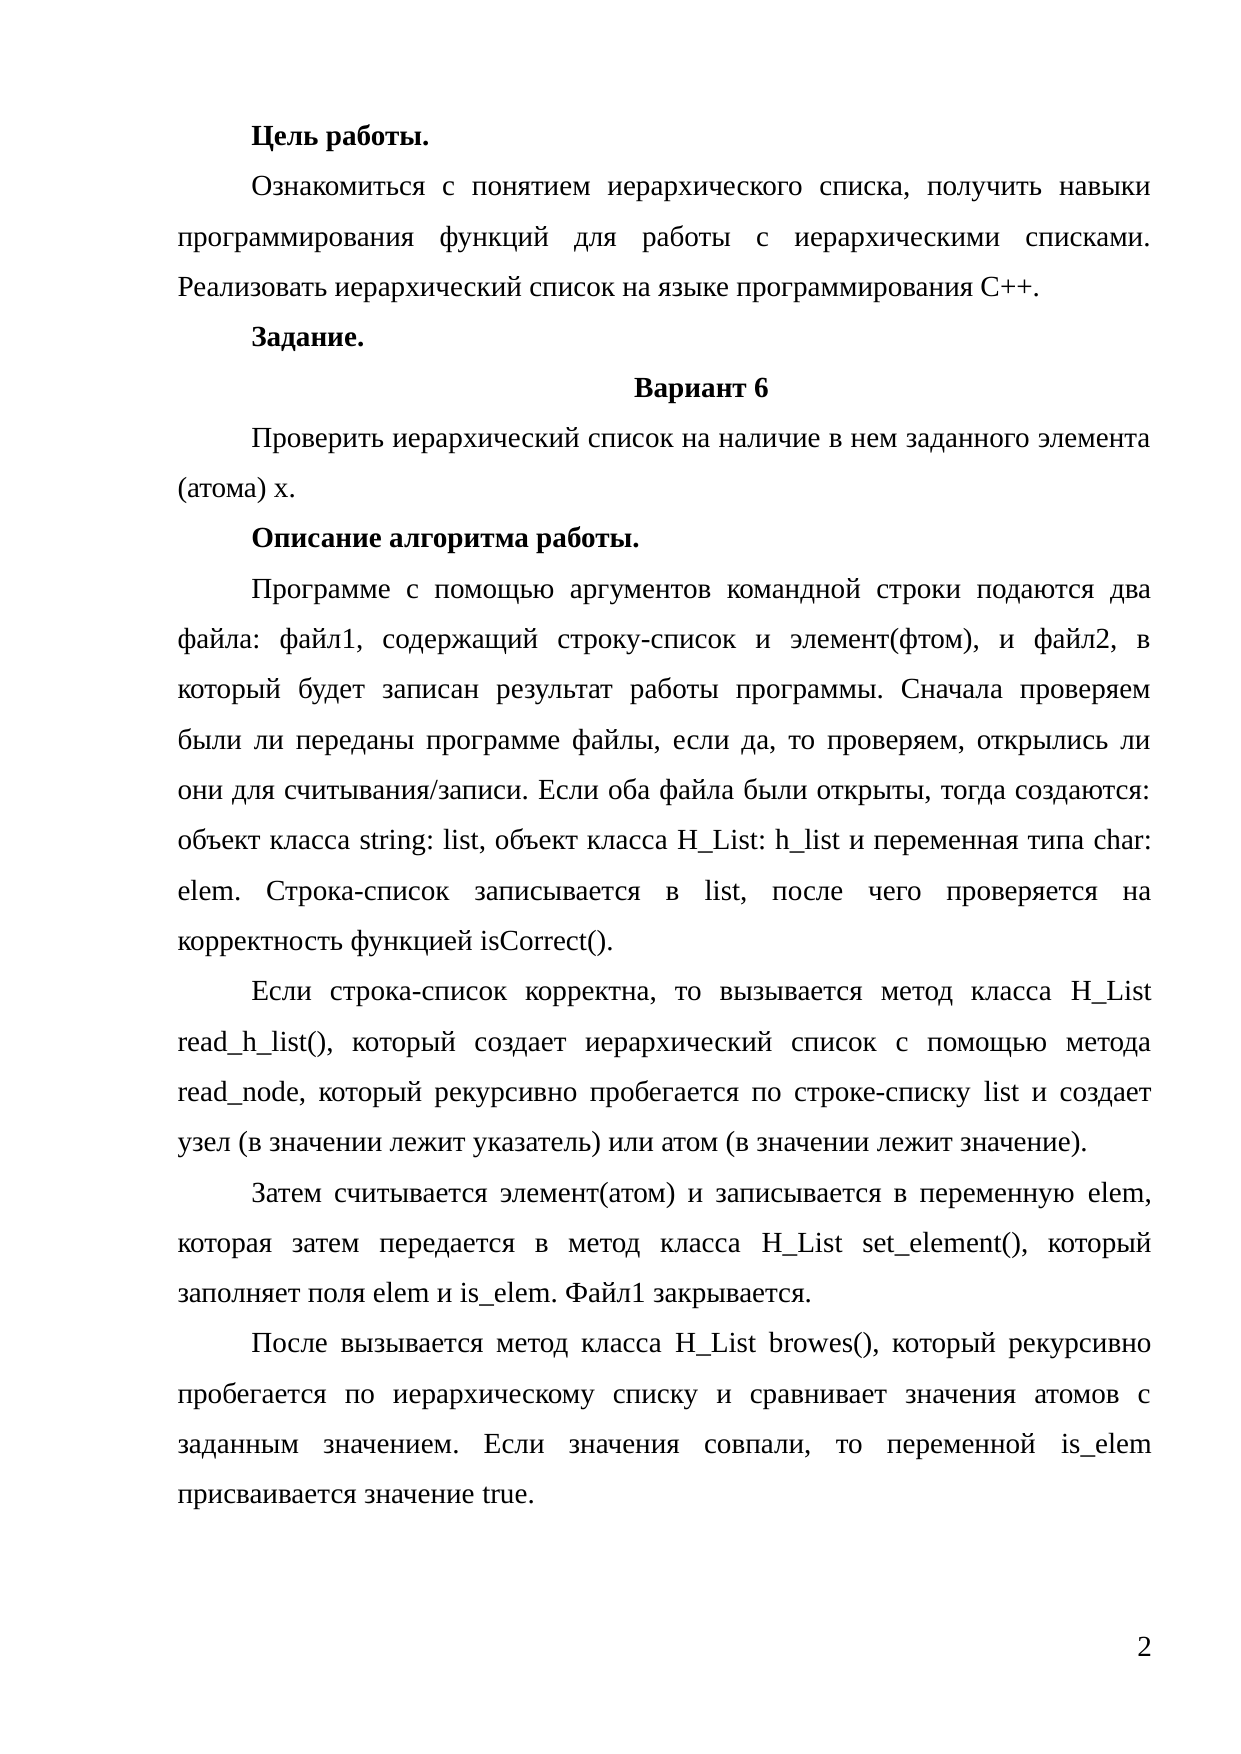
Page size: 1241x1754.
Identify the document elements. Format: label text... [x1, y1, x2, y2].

text Если строка-список корректна, то вызывается метод класса H_List read_h_list(), который создает иерархический список с помощью метода read_node, который рекурсивно пробегается по строке-списку list и создает узел (в значении лежит указатель) или атом (в значении лежит значение). [177, 973, 1152, 1158]
subtitle Вариант 6 [177, 370, 1152, 403]
text Затем считывается элемент(атом) и записывается в переменную elem, которая затем передается в метод класса H_List set_element(), который заполняет поля elem и is_elem. Файл1 закрывается. [177, 1175, 1152, 1309]
subtitle Проверить иерархический список на наличие в нем заданного элемента (атома) x. [177, 420, 1152, 504]
subtitle Описание алгоритма работы. [177, 521, 1152, 554]
text Программе с помощью аргументов командной строки подаются два файла: файл1, содержащий строку-список и элемент(фтом), и файл2, в который будет записан результат работы программы. Сначала проверяем были ли переданы программе файлы, если да, то проверяем, открылись ли они для считывания/записи. Если оба файла были открыты, тогда создаются: объект класса string: list, объект класса H_List: h_list и переменная типа char: elem. Строка-список записывается в list, после чего проверяется на корректность функцией isCorrect(). [177, 571, 1152, 957]
text После вызывается метод класса H_List browes(), который рекурсивно пробегается по иерархическому списку и сравнивает значения атомов с заданным значением. Если значения совпали, то переменной is_elem присваивается значение true. [177, 1326, 1152, 1510]
subtitle Цель работы. [177, 118, 1152, 152]
subtitle Ознакомиться с понятием иерархического списка, получить навыки программирования функций для работы с иерархическими списками. Реализовать иерархический список на языке программирования С++. [177, 168, 1152, 303]
subtitle Задание. [177, 319, 1152, 353]
